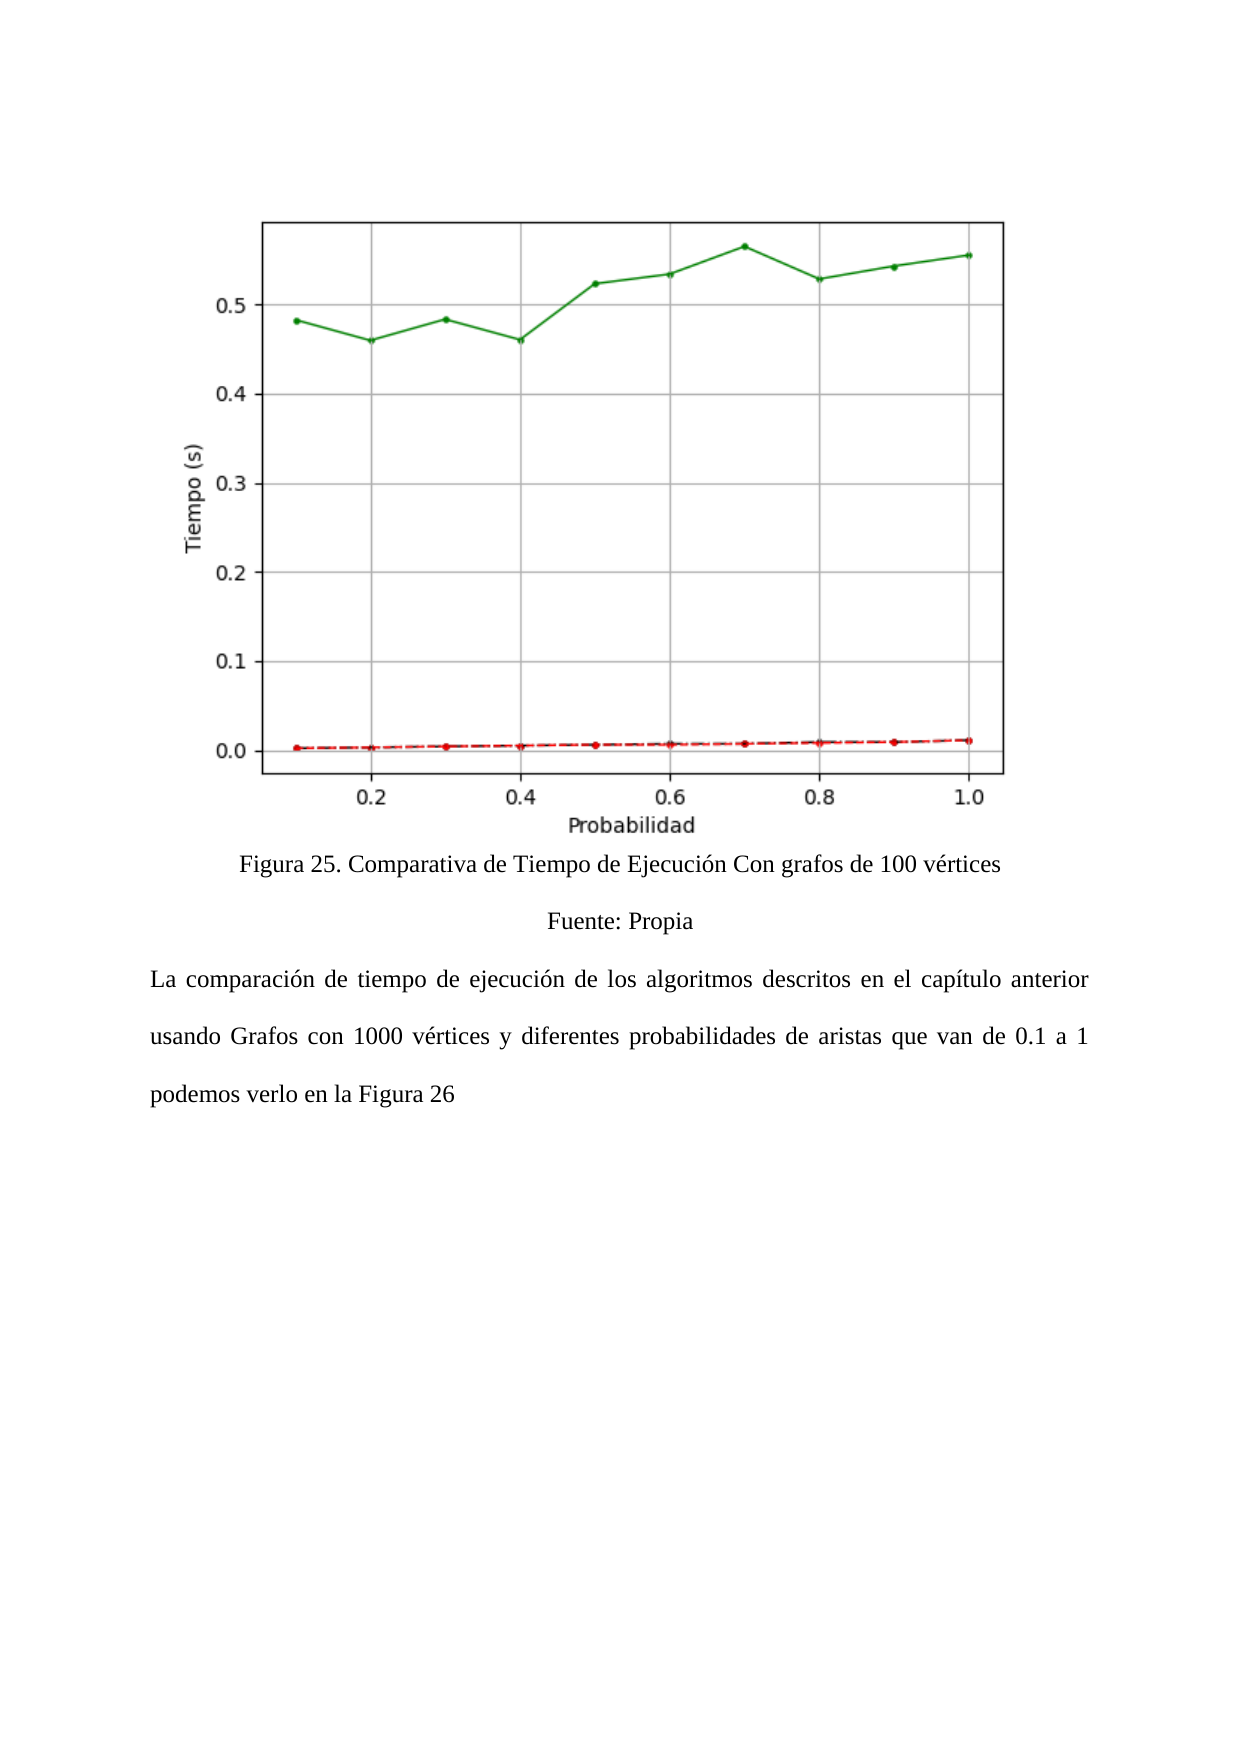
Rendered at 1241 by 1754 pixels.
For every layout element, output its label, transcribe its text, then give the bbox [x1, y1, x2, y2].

text La comparación de tiempo de ejecución de los algoritmos descritos en el capítulo anterior usando Grafos con 1000 vértices y diferentes probabilidades de aristas que van de 0.1 a 1 podemos verlo en la Figura 26 [150, 964, 1090, 1107]
text Figura 25. Comparativa de Tiempo de Ejecución Con grafos de 100 vértices [150, 849, 1090, 877]
picture [150, 147, 1091, 845]
text Fuente: Propia [150, 906, 1090, 935]
